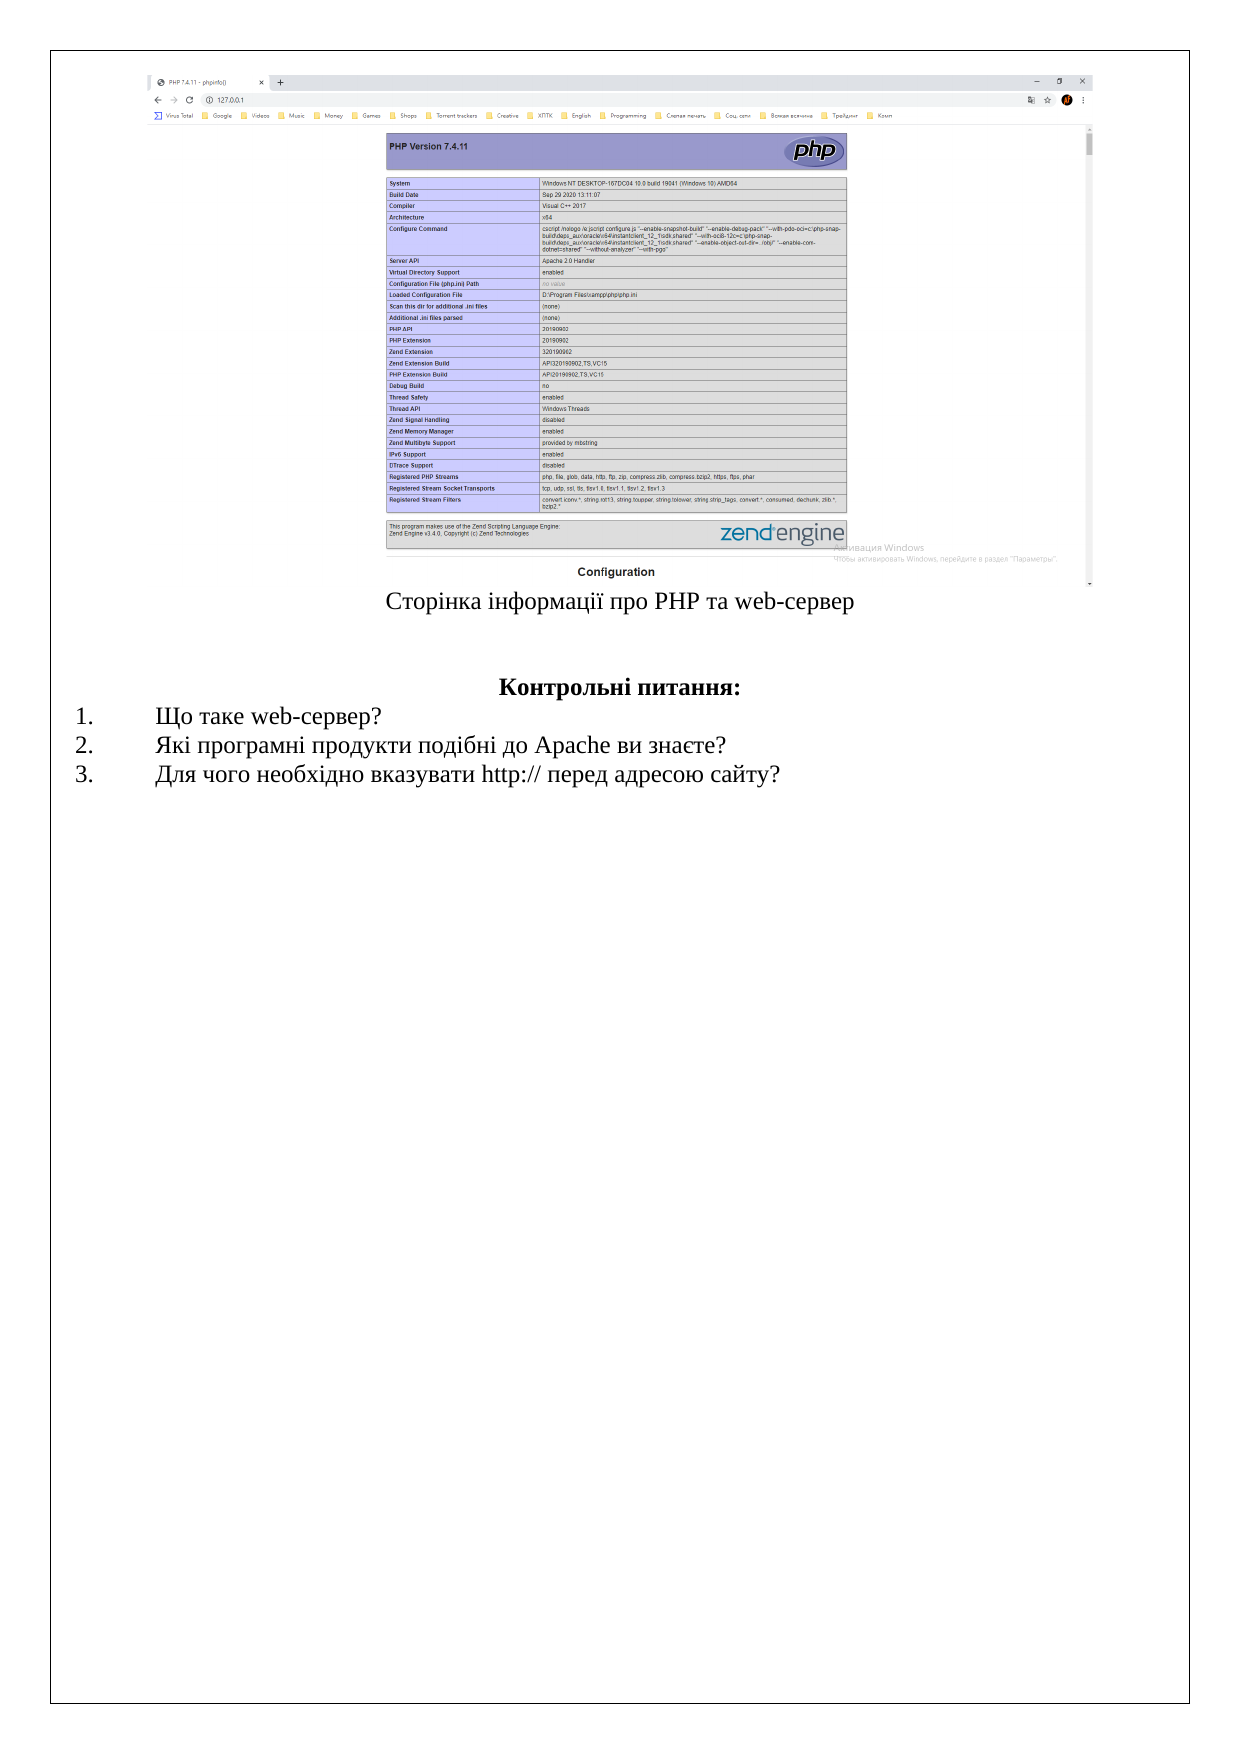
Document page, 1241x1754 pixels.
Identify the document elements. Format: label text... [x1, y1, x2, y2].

list Для чого необхідно вказувати http:// перед адресою сайту? [75, 759, 1165, 787]
list Контрольні питання: [75, 672, 1165, 701]
list Які програмні продукти подібні до Apache ви знаєте? [75, 730, 1165, 759]
list Що таке web-сервер? [75, 701, 1165, 730]
list Сторінка інформації про PHP та web-сервер [75, 586, 1165, 615]
picture [147, 75, 1093, 587]
